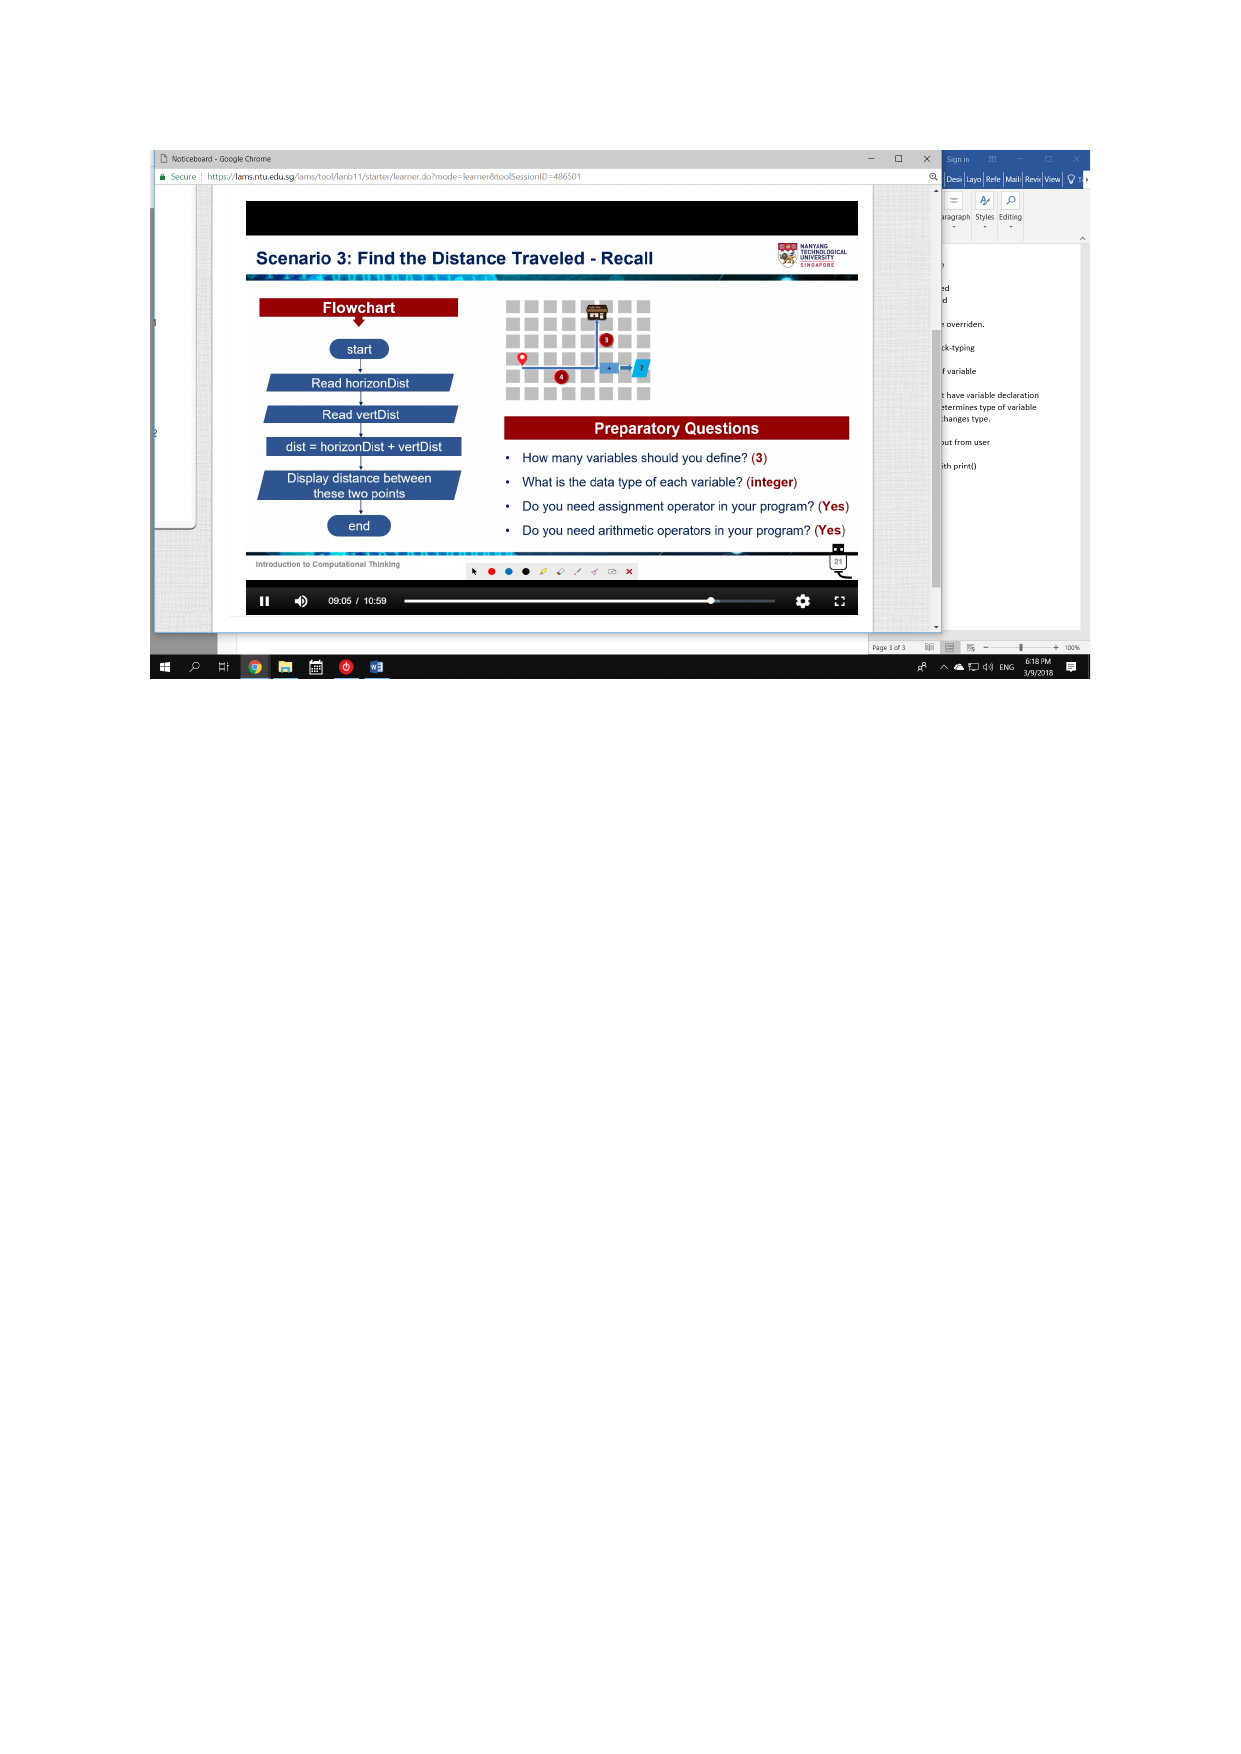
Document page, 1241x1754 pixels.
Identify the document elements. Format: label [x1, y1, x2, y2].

picture [150, 150, 1091, 679]
